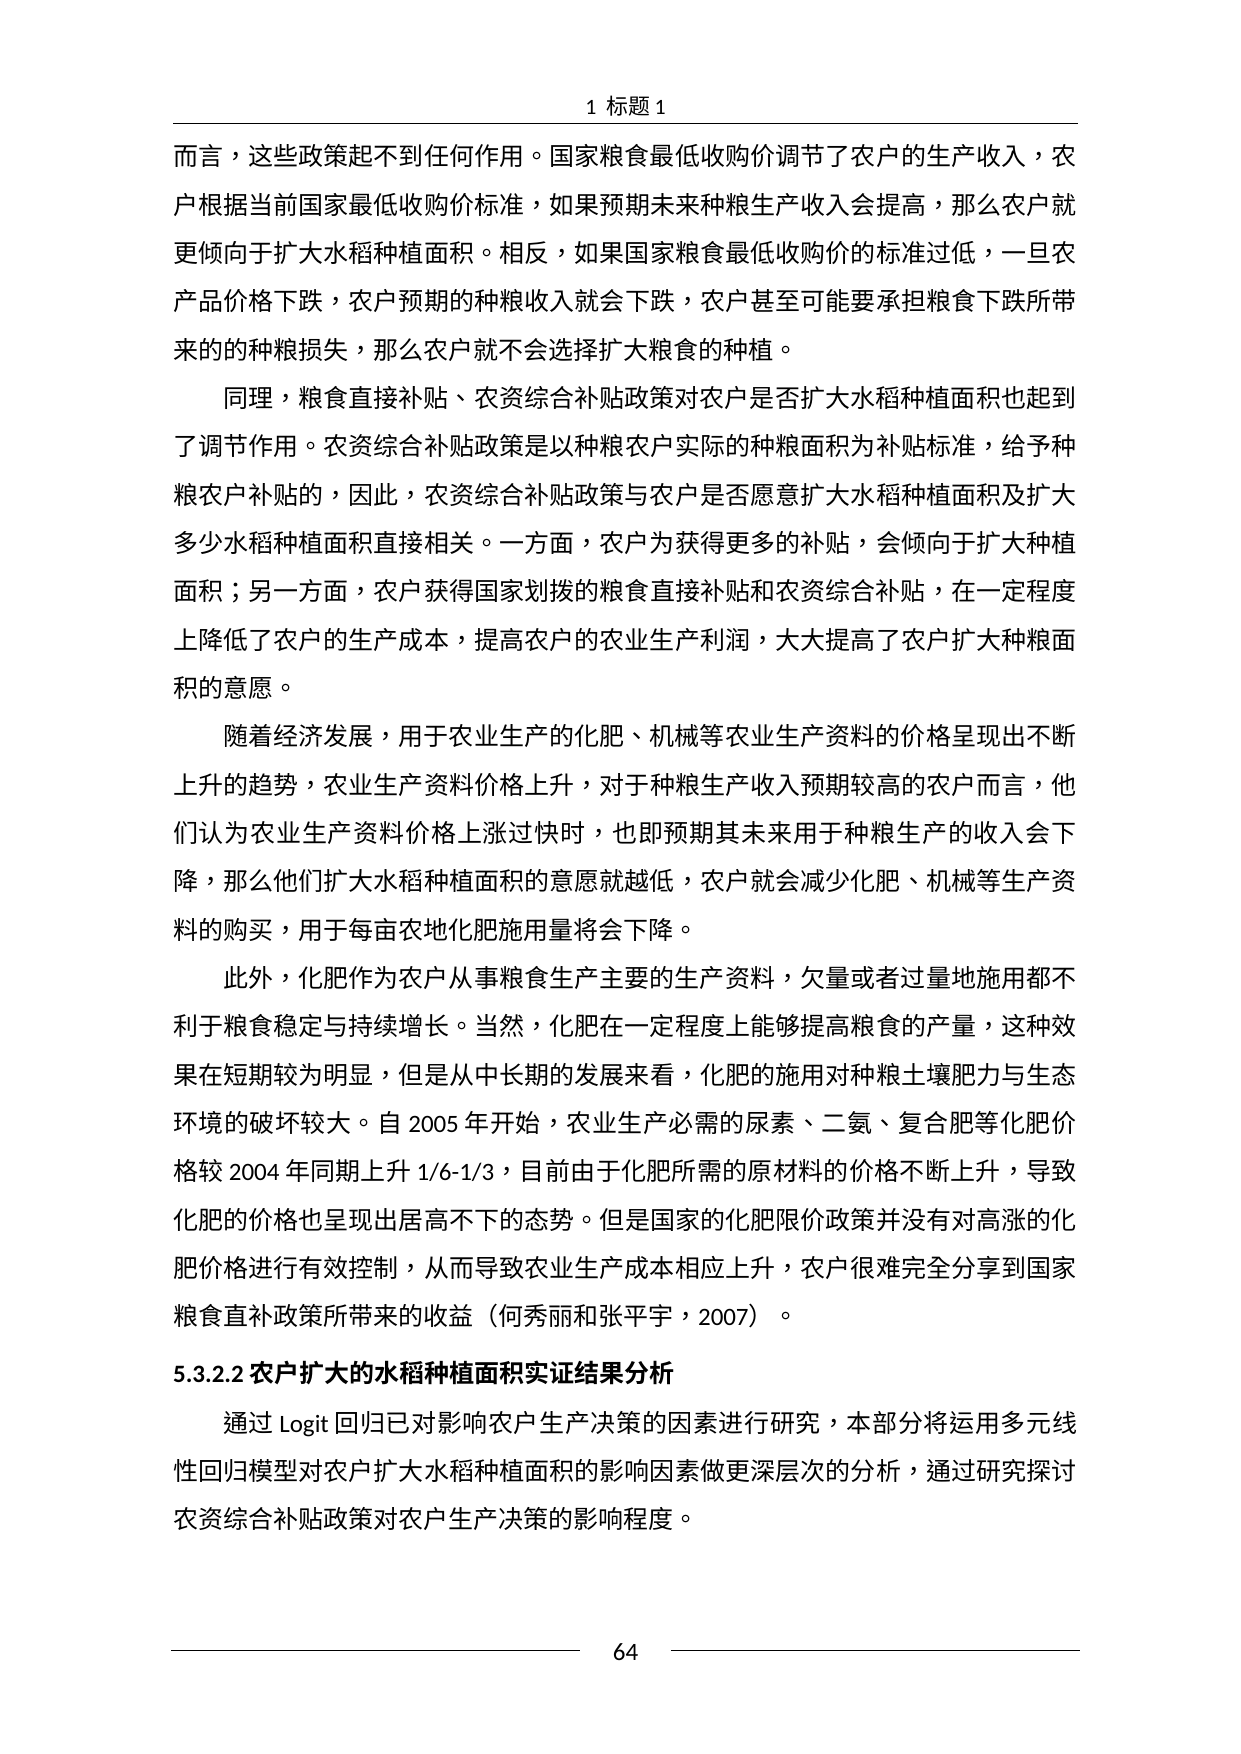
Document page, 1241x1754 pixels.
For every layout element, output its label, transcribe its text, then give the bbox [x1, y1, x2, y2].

text 此外，化肥作为农户从事粮食生产主要的生产资料，欠量或者过量地施用都不利于粮食稳定与持续增长。当然，化肥在一定程度上能够提高粮食的产量，这种效果在短期较为明显，但是从中长期的发展来看，化肥的施用对种粮土壤肥力与生态环境的破坏较大。自2005年开始，农业生产必需的尿素、二氨、复合肥等化肥价格较2004年同期上升1/6-1/3，目前由于化肥所需的原材料的价格不断上升，导致化肥的价格也呈现出居高不下的态势。但是国家的化肥限价政策并没有对高涨的化肥价格进行有效控制，从而导致农业生产成本相应上升，农户很难完全分享到国家粮食直补政策所带来的收益（何秀丽和张平宇，2007）。 [173, 945, 1078, 1332]
text 同理，粮食直接补贴、农资综合补贴政策对农户是否扩大水稻种植面积也起到了调节作用。农资综合补贴政策是以种粮农户实际的种粮面积为补贴标准，给予种粮农户补贴的，因此，农资综合补贴政策与农户是否愿意扩大水稻种植面积及扩大多少水稻种植面积直接相关。一方面，农户为获得更多的补贴，会倾向于扩大种植面积；另一方面，农户获得国家划拨的粮食直接补贴和农资综合补贴，在一定程度上降低了农户的生产成本，提高农户的农业生产利润，大大提高了农户扩大种粮面积的意愿。 [173, 365, 1078, 704]
subtitle 5.3.2.2 农户扩大的水稻种植面积实证结果分析 [173, 1356, 1078, 1390]
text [173, 124, 1078, 365]
text 随着经济发展，用于农业生产的化肥、机械等农业生产资料的价格呈现出不断上升的趋势，农业生产资料价格上升，对于种粮生产收入预期较高的农户而言，他们认为农业生产资料价格上涨过快时，也即预期其未来用于种粮生产的收入会下降，那么他们扩大水稻种植面积的意愿就越低，农户就会减少化肥、机械等生产资料的购买，用于每亩农地化肥施用量将会下降。 [173, 704, 1078, 945]
text 通过Logit回归已对影响农户生产决策的因素进行研究，本部分将运用多元线性回归模型对农户扩大水稻种植面积的影响因素做更深层次的分析，通过研究探讨农资综合补贴政策对农户生产决策的影响程度。 [173, 1390, 1078, 1535]
